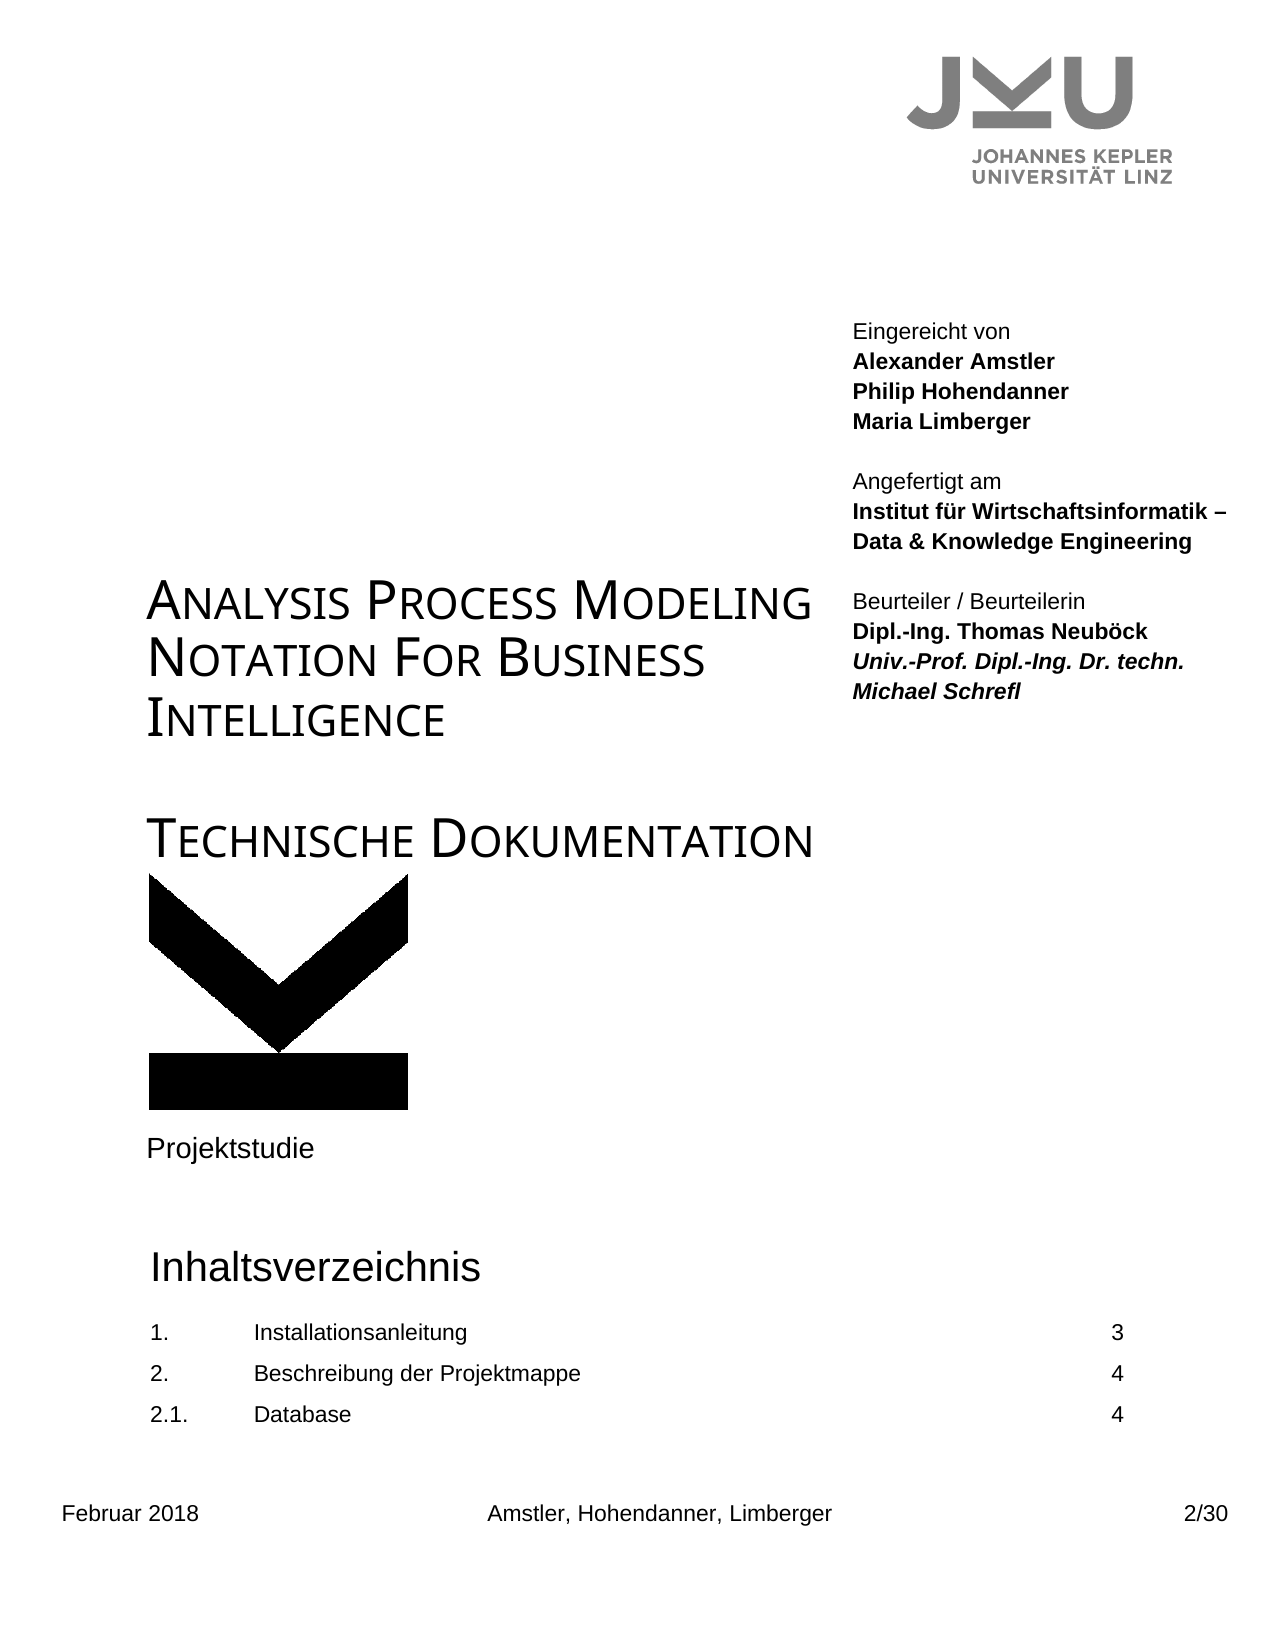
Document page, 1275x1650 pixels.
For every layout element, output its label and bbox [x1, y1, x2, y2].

picture [896, 46, 1185, 191]
picture [131, 856, 433, 1134]
